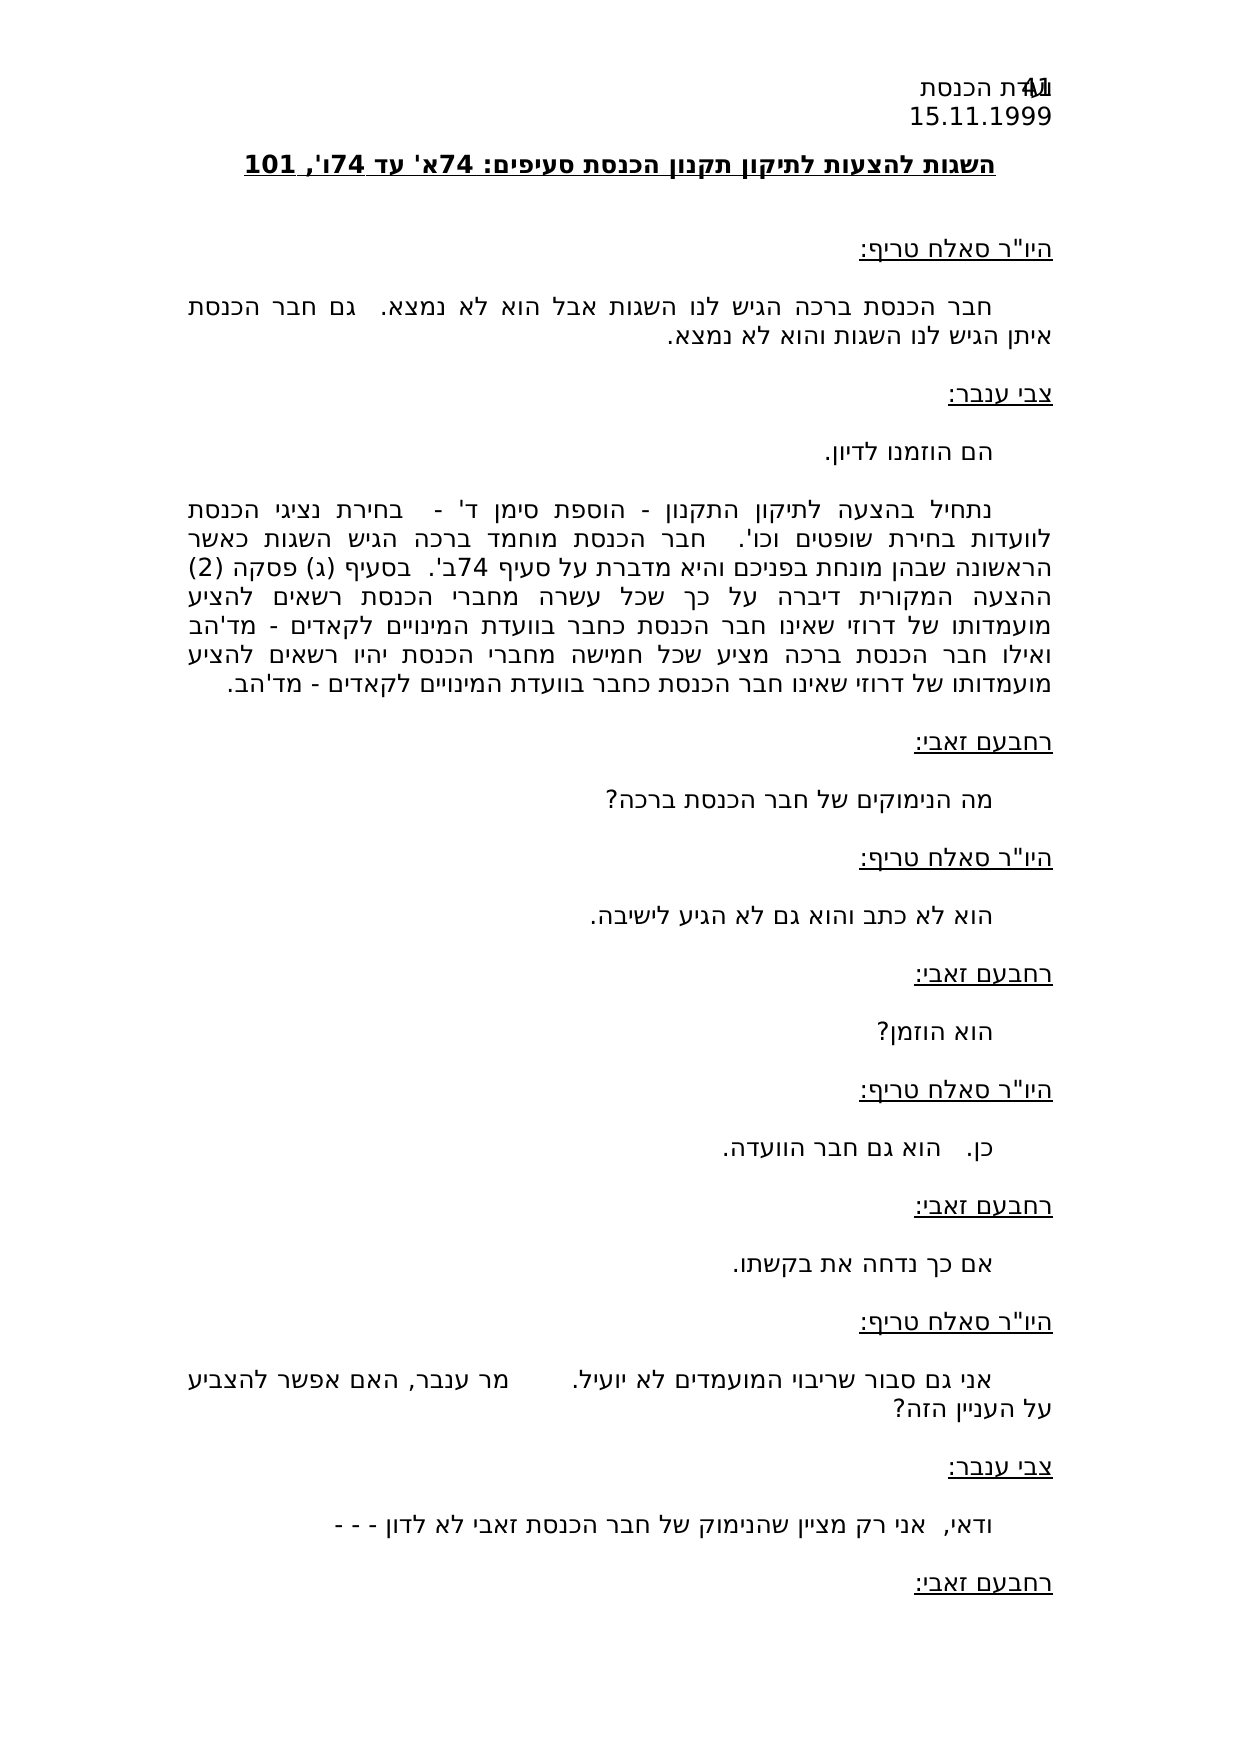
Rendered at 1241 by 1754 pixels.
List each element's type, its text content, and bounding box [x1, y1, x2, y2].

text מה הנימוקים של חבר הכנסת ברכה? [187, 785, 1053, 814]
text אם כך נדחה את בקשתו. [187, 1249, 1053, 1278]
text חבר הכנסת ברכה הגיש לנו השגות אבל הוא לא נמצא. גם חבר הכנסת איתן הגיש לנו השגות והוא לא נמצא. [187, 293, 1053, 351]
text היו"ר סאלח טריף: [187, 1076, 1053, 1104]
text ודאי, אני רק מציין שהנימוק של חבר הכנסת זאבי לא לדון - - - [187, 1511, 1053, 1539]
text הם הוזמנו לדיון. [187, 438, 1053, 467]
text רחבעם זאבי: [187, 727, 1053, 756]
text רחבעם זאבי: [187, 959, 1053, 988]
text היו"ר סאלח טריף: [187, 843, 1053, 872]
text היו"ר סאלח טריף: [187, 1308, 1053, 1337]
text צבי ענבר: [187, 1453, 1053, 1482]
text נתחיל בהצעה לתיקון התקנון - הוספת סימן ד' - בחירת נציגי הכנסת לוועדות בחירת שופטים וכו'. חבר הכנסת מוחמד ברכה הגיש השגות כאשר הראשונה שבהן מונחת בפניכם והיא מדברת על סעיף 74ב'. בסעיף (ג) פסקה (2) ההצעה המקורית דיברה על כך שכל עשרה מחברי הכנסת רשאים להציע מועמדותו של דרוזי שאינו חבר הכנסת כחבר בוועדת המינויים לקאדים - מד'הב ואילו חבר הכנסת ברכה מציע שכל חמישה מחברי הכנסת יהיו רשאים להציע מועמדותו של דרוזי שאינו חבר הכנסת כחבר בוועדת המינויים לקאדים - מד'הב. [187, 496, 1053, 698]
text אני גם סבור שריבוי המועמדים לא יועיל. מר ענבר, האם אפשר להצביע על העניין הזה? [187, 1366, 1053, 1423]
text צבי ענבר: [187, 379, 1053, 408]
text הוא לא כתב והוא גם לא הגיע לישיבה. [187, 901, 1053, 930]
text הוא הוזמן? [187, 1017, 1053, 1046]
text השגות להצעות לתיקון תקנון הכנסת סעיפים: 74א' עד 74ו', 101 [187, 150, 1053, 179]
text רחבעם זאבי: [187, 1192, 1053, 1221]
text רחבעם זאבי: [187, 1569, 1053, 1598]
text כן. הוא גם חבר הוועדה. [187, 1133, 1053, 1162]
text היו"ר סאלח טריף: [187, 234, 1053, 263]
